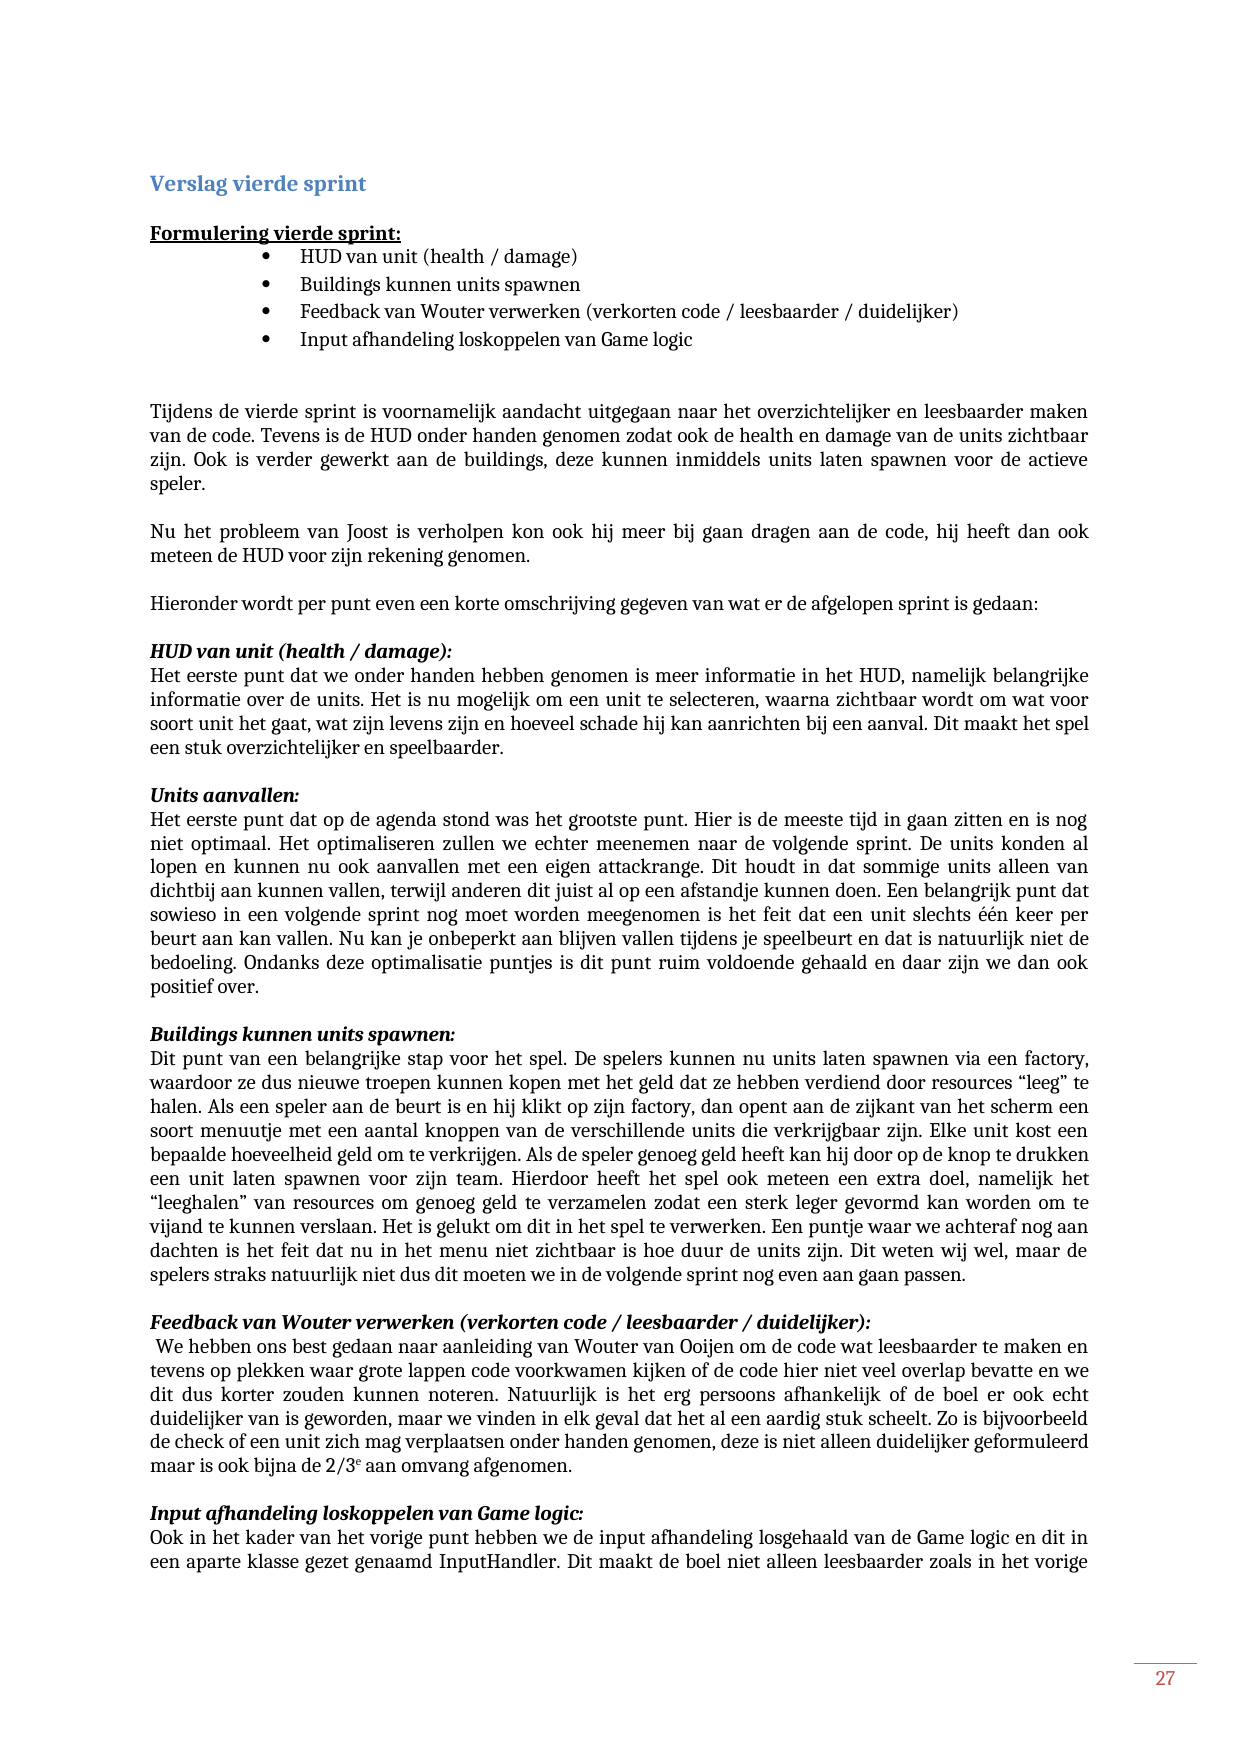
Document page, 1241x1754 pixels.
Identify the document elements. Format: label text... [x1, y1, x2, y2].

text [150, 1526, 1090, 1574]
text Buildings kunnen units spawnen: [150, 1023, 1090, 1047]
subtitle Verslag vierde sprint [150, 171, 1090, 197]
text Het eerste punt dat we onder handen hebben genomen is meer informatie in het HUD, namelijk belangrijke informatie over de units. Het is nu mogelijk om een unit te selecteren, waarna zichtbaar wordt om wat voor soort unit het gaat, wat zijn levens zijn en hoeveel schade hij kan aanrichten bij een aanval. Dit maakt het spel een stuk overzichtelijker en speelbaarder. [150, 663, 1090, 759]
text Feedback van Wouter verwerken (verkorten code / leesbaarder / duidelijker): [150, 1310, 1090, 1334]
text Het eerste punt dat op de agenda stond was het grootste punt. Hier is de meeste tijd in gaan zitten en is nog niet optimaal. Het optimaliseren zullen we echter meenemen naar de volgende sprint. De units konden al lopen en kunnen nu ook aanvallen met een eigen attackrange. Dit houdt in dat sommige units alleen van dichtbij aan kunnen vallen, terwijl anderen dit juist al op een afstandje kunnen doen. Een belangrijk punt dat sowieso in een volgende sprint nog moet worden meegenomen is het feit dat een unit slechts één keer per beurt aan kan vallen. Nu kan je onbeperkt aan blijven vallen tijdens je speelbeurt en dat is natuurlijk niet de bedoeling. Ondanks deze optimalisatie puntjes is dit punt ruim voldoende gehaald en daar zijn we dan ook positief over. [150, 807, 1090, 999]
list Buildings kunnen units spawnen [225, 273, 1090, 297]
text Tijdens de vierde sprint is voornamelijk aandacht uitgegaan naar het overzichtelijker en leesbaarder maken van de code. Tevens is de HUD onder handen genomen zodat ook de health en damage van de units zichtbaar zijn. Ook is verder gewerkt aan de buildings, deze kunnen inmiddels units laten spawnen voor de actieve speler. [150, 400, 1090, 496]
text Hieronder wordt per punt even een korte omschrijving gegeven van wat er de afgelopen sprint is gedaan: [150, 592, 1090, 616]
text Nu het probleem van Joost is verholpen kon ook hij meer bij gaan dragen aan de code, hij heeft dan ook meteen de HUD voor zijn rekening genomen. [150, 520, 1090, 568]
list HUD van unit (health / damage) [225, 245, 1090, 269]
text We hebben ons best gedaan naar aanleiding van Wouter van Ooijen om de code wat leesbaarder te maken en tevens op plekken waar grote lappen code voorkwamen kijken of de code hier niet veel overlap bevatte en we dit dus korter zouden kunnen noteren. Natuurlijk is het erg persoons afhankelijk of de boel er ook echt duidelijker van is geworden, maar we vinden in elk geval dat het al een aardig stuk scheelt. Zo is bijvoorbeeld de check of een unit zich mag verplaatsen onder handen genomen, deze is niet alleen duidelijker geformuleerd maar is ook bijna de 2/3e aan omvang afgenomen. [150, 1334, 1090, 1478]
text Input afhandeling loskoppelen van Game logic: [150, 1502, 1090, 1526]
text Units aanvallen: [150, 783, 1090, 807]
text HUD van unit (health / damage): [150, 639, 1090, 663]
list Feedback van Wouter verwerken (verkorten code / leesbaarder / duidelijker) [225, 300, 1090, 324]
text Dit punt van een belangrijke stap voor het spel. De spelers kunnen nu units laten spawnen via een factory, waardoor ze dus nieuwe troepen kunnen kopen met het geld dat ze hebben verdiend door resources “leeg” te halen. Als een speler aan de beurt is en hij klikt op zijn factory, dan opent aan de zijkant van het scherm een soort menuutje met een aantal knoppen van de verschillende units die verkrijgbaar zijn. Elke unit kost een bepaalde hoeveelheid geld om te verkrijgen. Als de speler genoeg geld heeft kan hij door op de knop te drukken een unit laten spawnen voor zijn team. Hierdoor heeft het spel ook meteen een extra doel, namelijk het “leeghalen” van resources om genoeg geld te verzamelen zodat een sterk leger gevormd kan worden om te vijand te kunnen verslaan. Het is gelukt om dit in het spel te verwerken. Een puntje waar we achteraf nog aan dachten is het feit dat nu in het menu niet zichtbaar is hoe duur de units zijn. Dit weten wij wel, maar de spelers straks natuurlijk niet dus dit moeten we in de volgende sprint nog even aan gaan passen. [150, 1047, 1090, 1286]
text Formulering vierde sprint: [150, 221, 1090, 245]
list Input afhandeling loskoppelen van Game logic [225, 328, 1090, 352]
